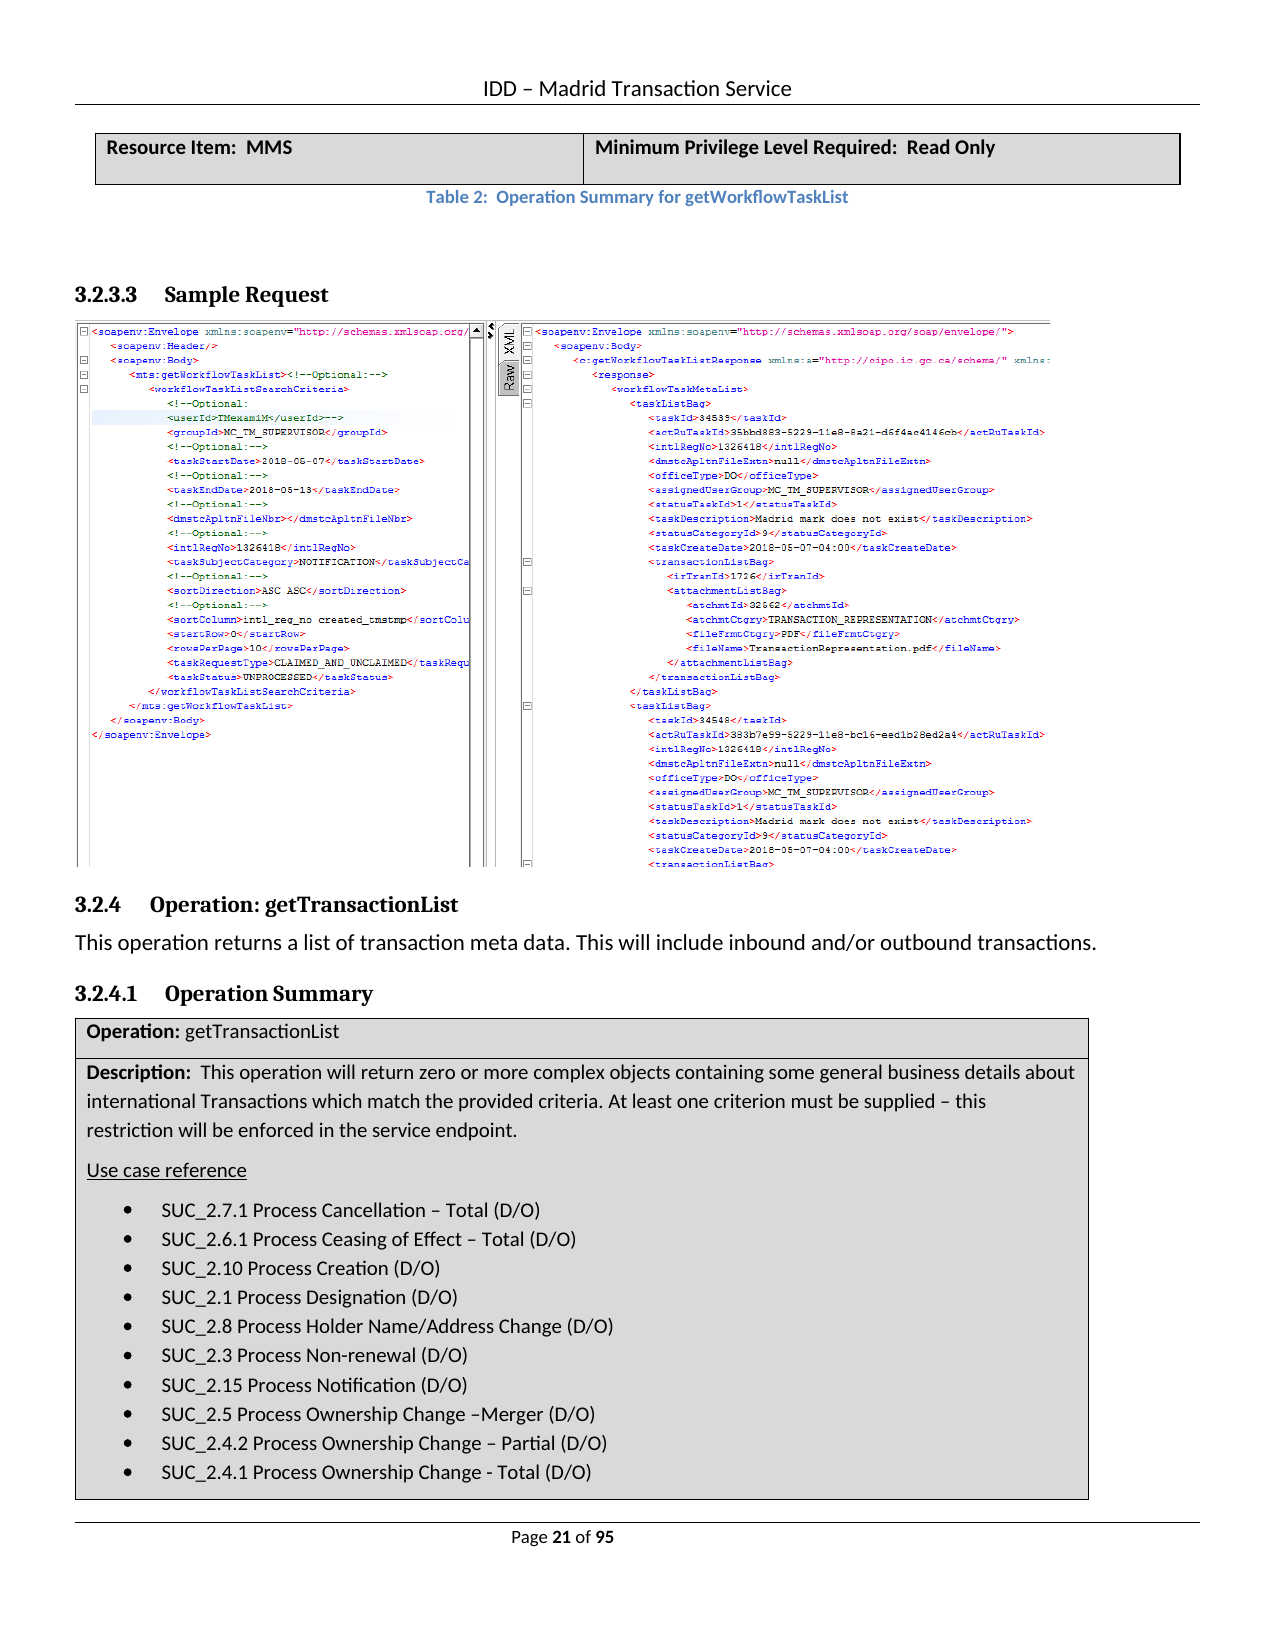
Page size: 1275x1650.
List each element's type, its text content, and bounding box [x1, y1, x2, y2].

table_header Operation: getTransactionList [76, 1019, 1088, 1058]
text This operation returns a list of transaction meta data. This will include inbound and/or outbound transactions. [75, 928, 1200, 956]
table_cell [76, 1059, 1088, 1499]
subtitle Operation Summary [75, 981, 1200, 1007]
subtitle Sample Request [75, 282, 1200, 308]
table_cell Minimum Privilege Level Required: Read Only [584, 134, 1179, 184]
picture [75, 318, 1050, 867]
table_cell Resource Item: MMS [96, 134, 583, 184]
subtitle Operation: getTransactionList [75, 891, 1200, 918]
